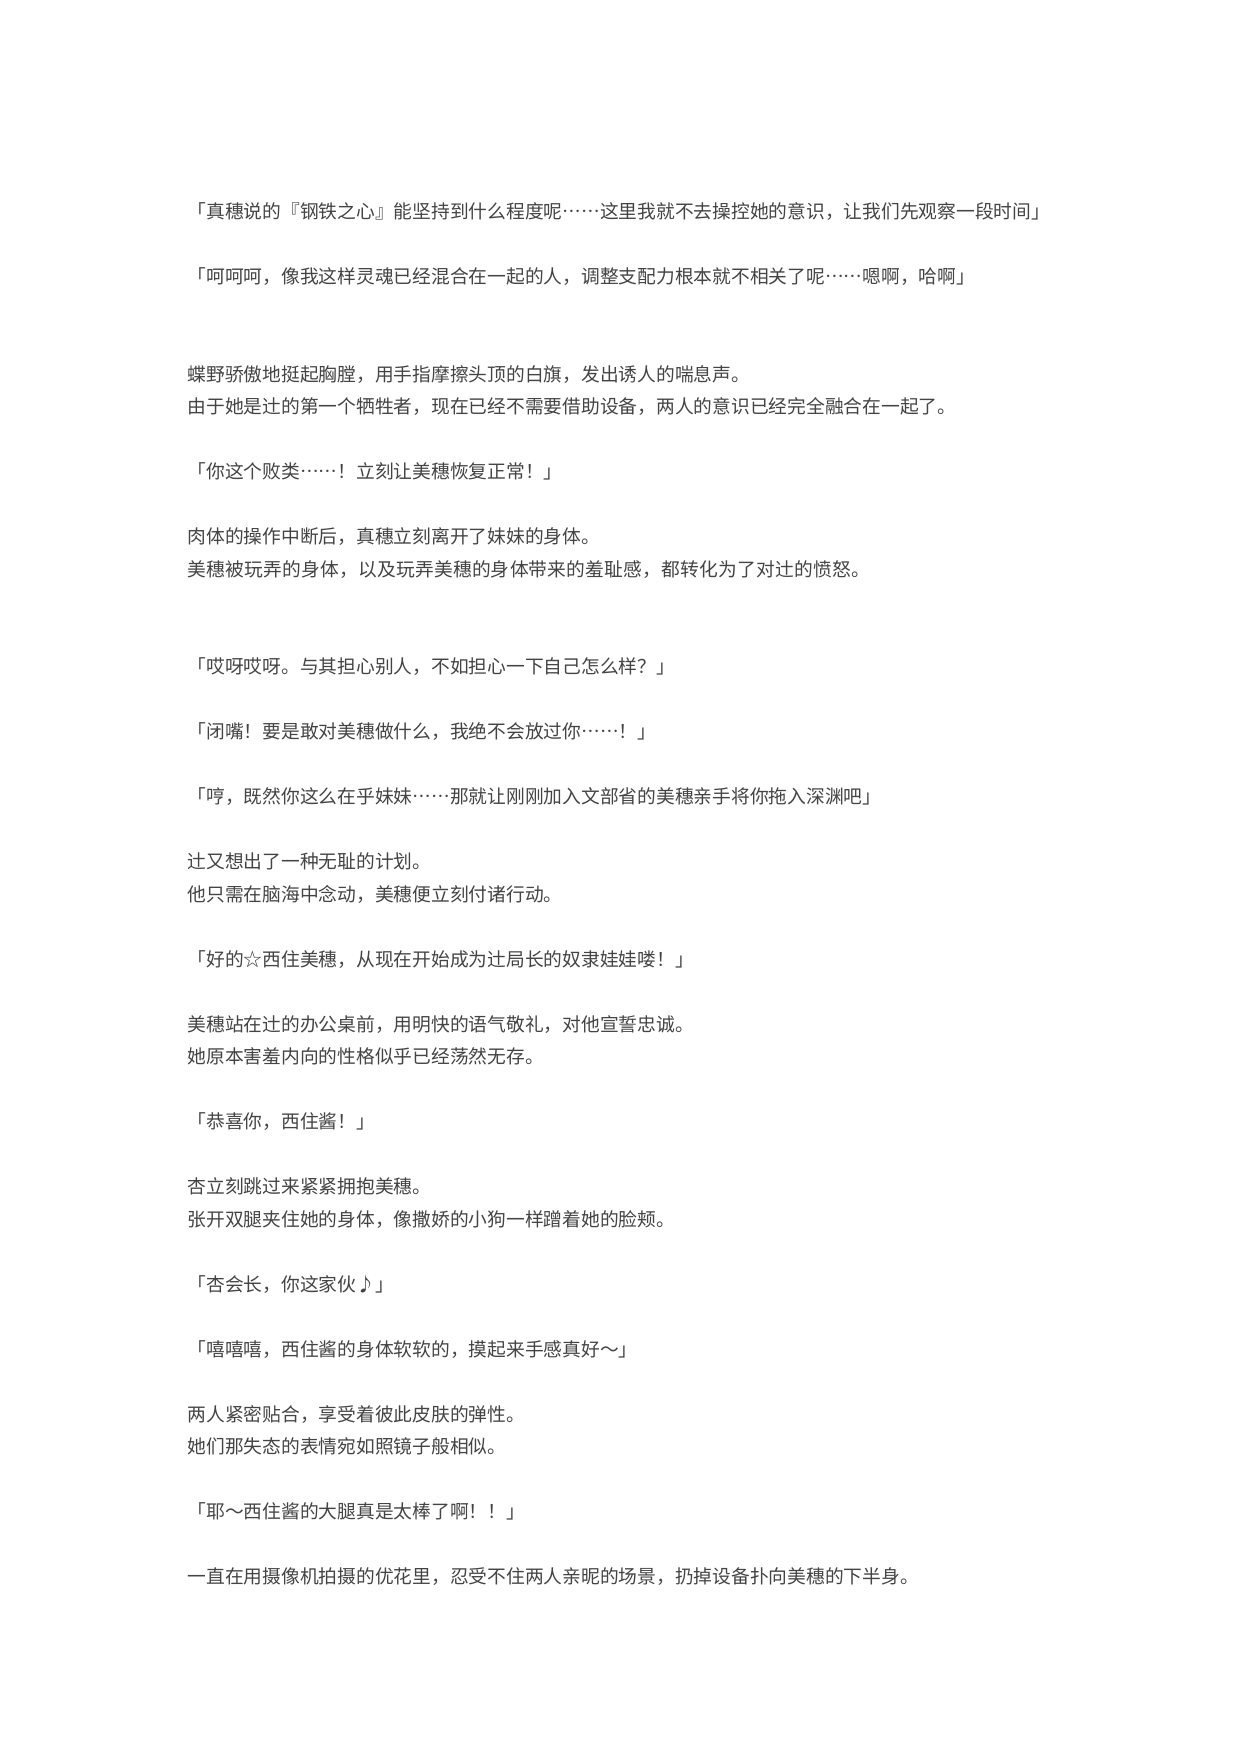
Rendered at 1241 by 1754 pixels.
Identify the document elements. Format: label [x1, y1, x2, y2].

text [187, 162, 1053, 1592]
